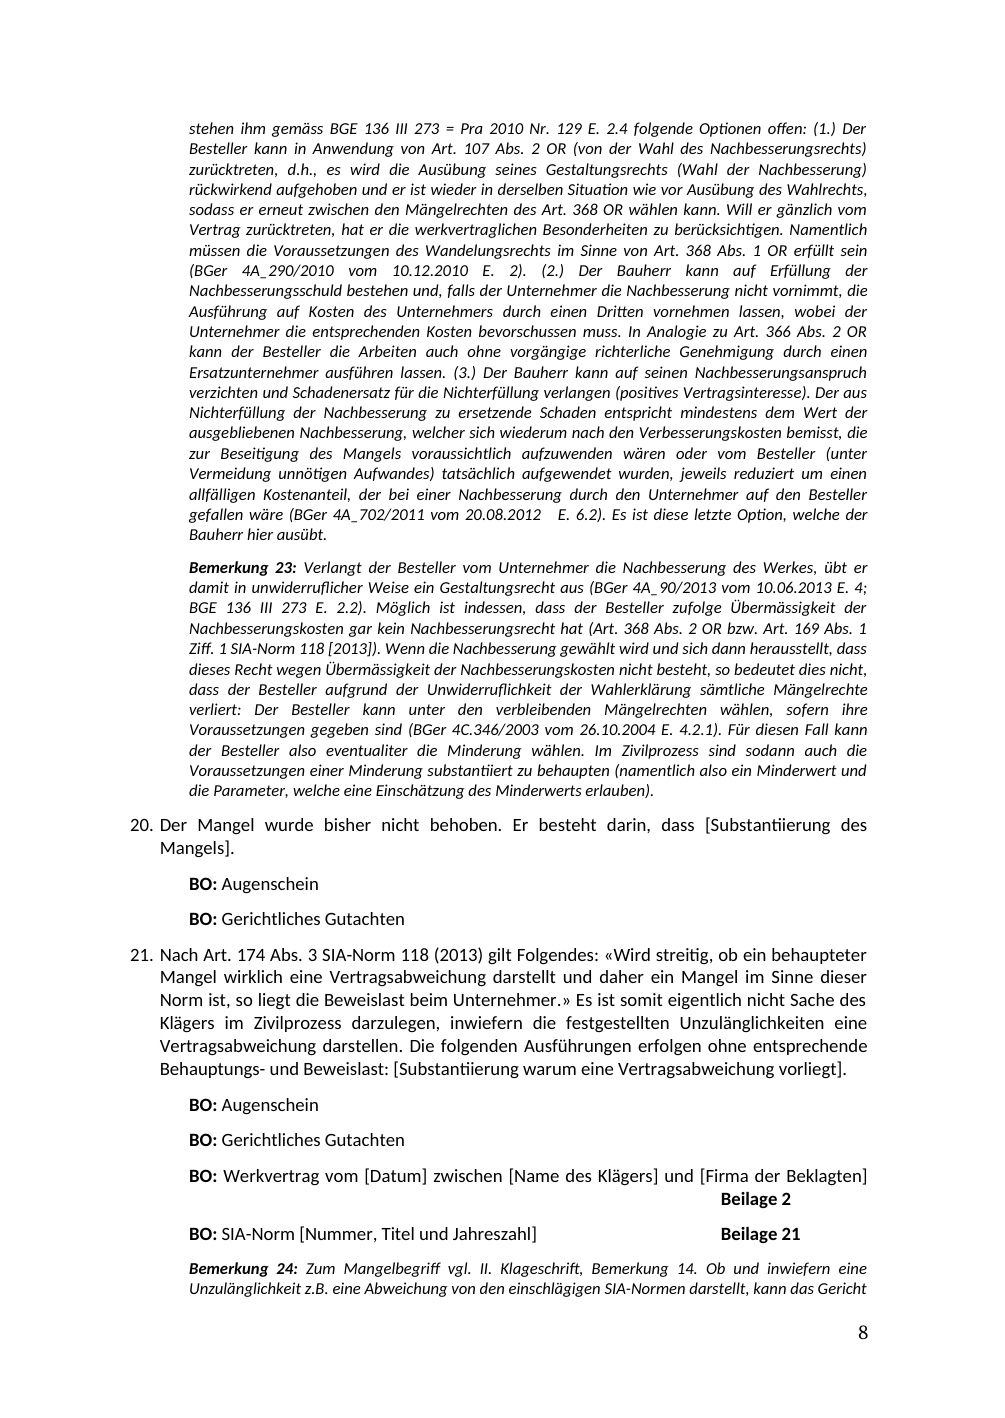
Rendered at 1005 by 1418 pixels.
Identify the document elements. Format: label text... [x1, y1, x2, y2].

text BO: Gerichtliches Gutachten [130, 907, 868, 930]
text BO: Werkvertrag vom [Datum] zwischen [Name des Klägers] und [Firma der Beklagten] Beilage 2 [130, 1164, 868, 1210]
text BO: Augenschein [130, 872, 868, 895]
list Nach Art. 174 Abs. 3 SIA-Norm 118 (2013) gilt Folgendes: «Wird streitig, ob ein behaupteter Mangel wirklich eine Vertragsabweichung darstellt und daher ein Mangel im Sinne dieser Norm ist, so liegt die Beweislast beim Unternehmer.» Es ist somit eigentlich nicht Sache des Klägers im Zivilprozess darzulegen, inwiefern die festgestellten Unzulänglichkeiten eine Vertragsabweichung darstellen. Die folgenden Ausführungen erfolgen ohne entsprechende Behauptungs- und Beweislast: [Substantiierung warum eine Vertragsabweichung vorliegt]. [130, 943, 868, 1080]
text BO: Gerichtliches Gutachten [130, 1128, 868, 1151]
text Bemerkung 23: Verlangt der Besteller vom Unternehmer die Nachbesserung des Werkes, übt er damit in unwiderruflicher Weise ein Gestaltungsrecht aus (BGer 4A_90/2013 vom 10.06.2013 E. 4; BGE 136 III 273 E. 2.2). Möglich ist indessen, dass der Besteller zufolge Übermässigkeit der Nachbesserungskosten gar kein Nachbesserungsrecht hat (Art. 368 Abs. 2 OR bzw. Art. 169 Abs. 1 Ziff. 1 SIA-Norm 118 [2013]). Wenn die Nachbesserung gewählt wird und sich dann herausstellt, dass dieses Recht wegen Übermässigkeit der Nachbesserungskosten nicht besteht, so bedeutet dies nicht, dass der Besteller aufgrund der Unwiderruflichkeit der Wahlerklärung sämtliche Mängelrechte verliert: Der Besteller kann unter den verbleibenden Mängelrechten wählen, sofern ihre Voraussetzungen gegeben sind (BGer 4C.346/2003 vom 26.10.2004 E. 4.2.1). Für diesen Fall kann der Besteller also eventualiter die Minderung wählen. Im Zivilprozess sind sodann auch die Voraussetzungen einer Minderung substantiiert zu behaupten (namentlich also ein Minderwert und die Parameter, welche eine Einschätzung des Minderwerts erlauben). [130, 557, 868, 801]
text BO: Augenschein [130, 1093, 868, 1116]
text BO: SIA-Norm [Nummer, Titel und Jahreszahl] Beilage 21 [130, 1223, 868, 1246]
list Der Mangel wurde bisher nicht behoben. Er besteht darin, dass [Substantiierung des Mangels]. [130, 813, 868, 859]
